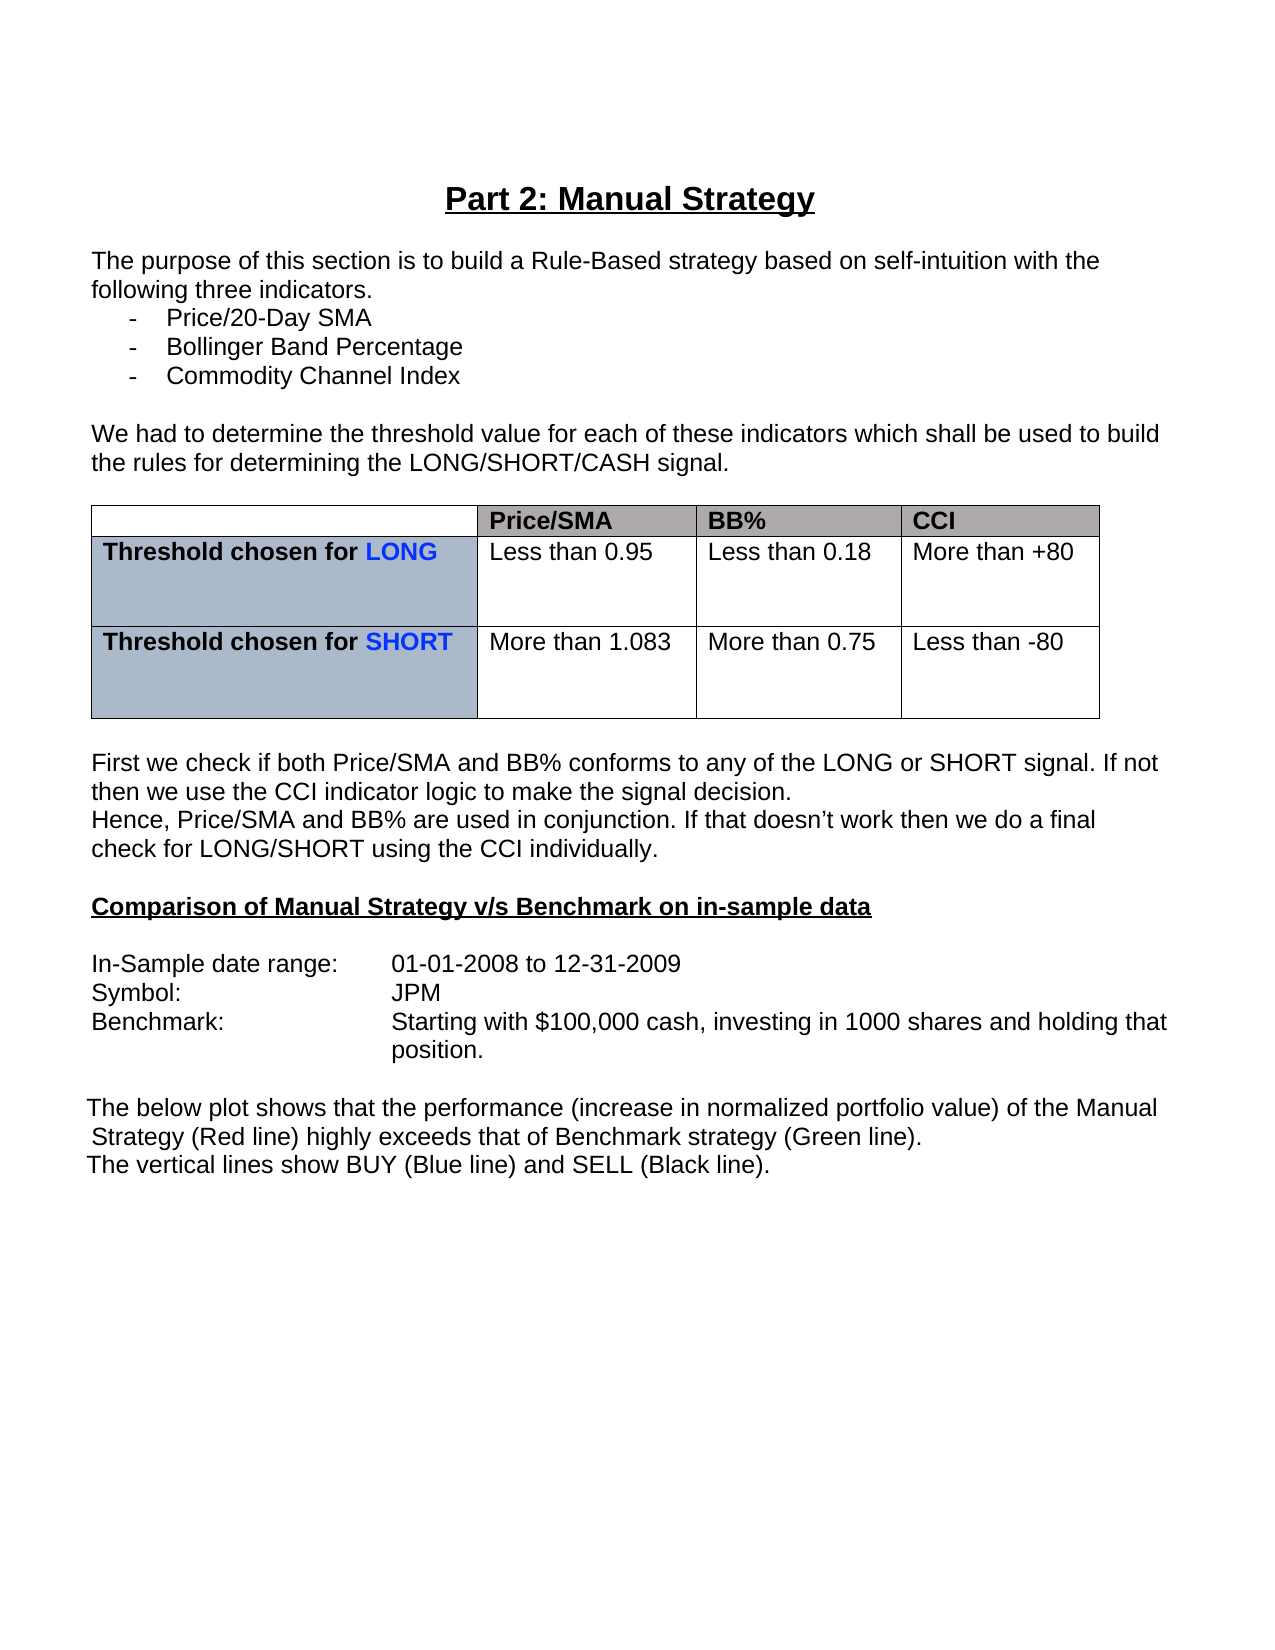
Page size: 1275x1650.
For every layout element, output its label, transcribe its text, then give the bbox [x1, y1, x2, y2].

text We had to determine the threshold value for each of these indicators which shall be used to build the rules for determining the LONG/SHORT/CASH signal. [91, 419, 1169, 476]
list Commodity Channel Index [128, 361, 1169, 390]
text Hence, Price/SMA and BB% are used in conjunction. If that doesn’t work then we do a final check for LONG/SHORT using the CCI individually. [91, 805, 1169, 863]
table_cell More than +80 [902, 537, 1099, 626]
table_header BB% [697, 506, 901, 536]
text The below plot shows that the performance (increase in normalized portfolio value) of the Manual Strategy (Red line) highly exceeds that of Benchmark strategy (Green line). [86, 1093, 1169, 1150]
table_cell More than 0.75 [697, 627, 901, 718]
text Comparison of Manual Strategy v/s Benchmark on in-sample data [91, 891, 1169, 920]
text Part 2: Manual Strategy [91, 179, 1169, 217]
table_header CCI [902, 506, 1099, 536]
text First we check if both Price/SMA and BB% conforms to any of the LONG or SHORT signal. If not then we use the CCI indicator logic to make the signal decision. [91, 748, 1169, 805]
table_cell Threshold chosen for SHORT [92, 627, 477, 718]
table_cell Less than -80 [902, 627, 1099, 718]
text The purpose of this section is to build a Rule-Based strategy based on self-intuition with the following three indicators. [91, 246, 1169, 303]
text In-Sample date range: 01-01-2008 to 12-31-2009 [91, 949, 1169, 978]
text Benchmark: Starting with $100,000 cash, investing in 1000 shares and holding that position. [91, 1006, 1169, 1064]
text Symbol: JPM [91, 978, 1169, 1006]
table_cell Less than 0.95 [478, 537, 696, 626]
table_cell Less than 0.18 [697, 537, 901, 626]
table_cell More than 1.083 [478, 627, 696, 718]
text The vertical lines show BUY (Blue line) and SELL (Black line). [86, 1150, 1169, 1179]
table_header Price/SMA [478, 506, 696, 536]
table_header [92, 506, 477, 536]
list Bollinger Band Percentage [128, 332, 1169, 361]
list Price/20-Day SMA [128, 303, 1169, 332]
table_cell Threshold chosen for LONG [92, 537, 477, 626]
